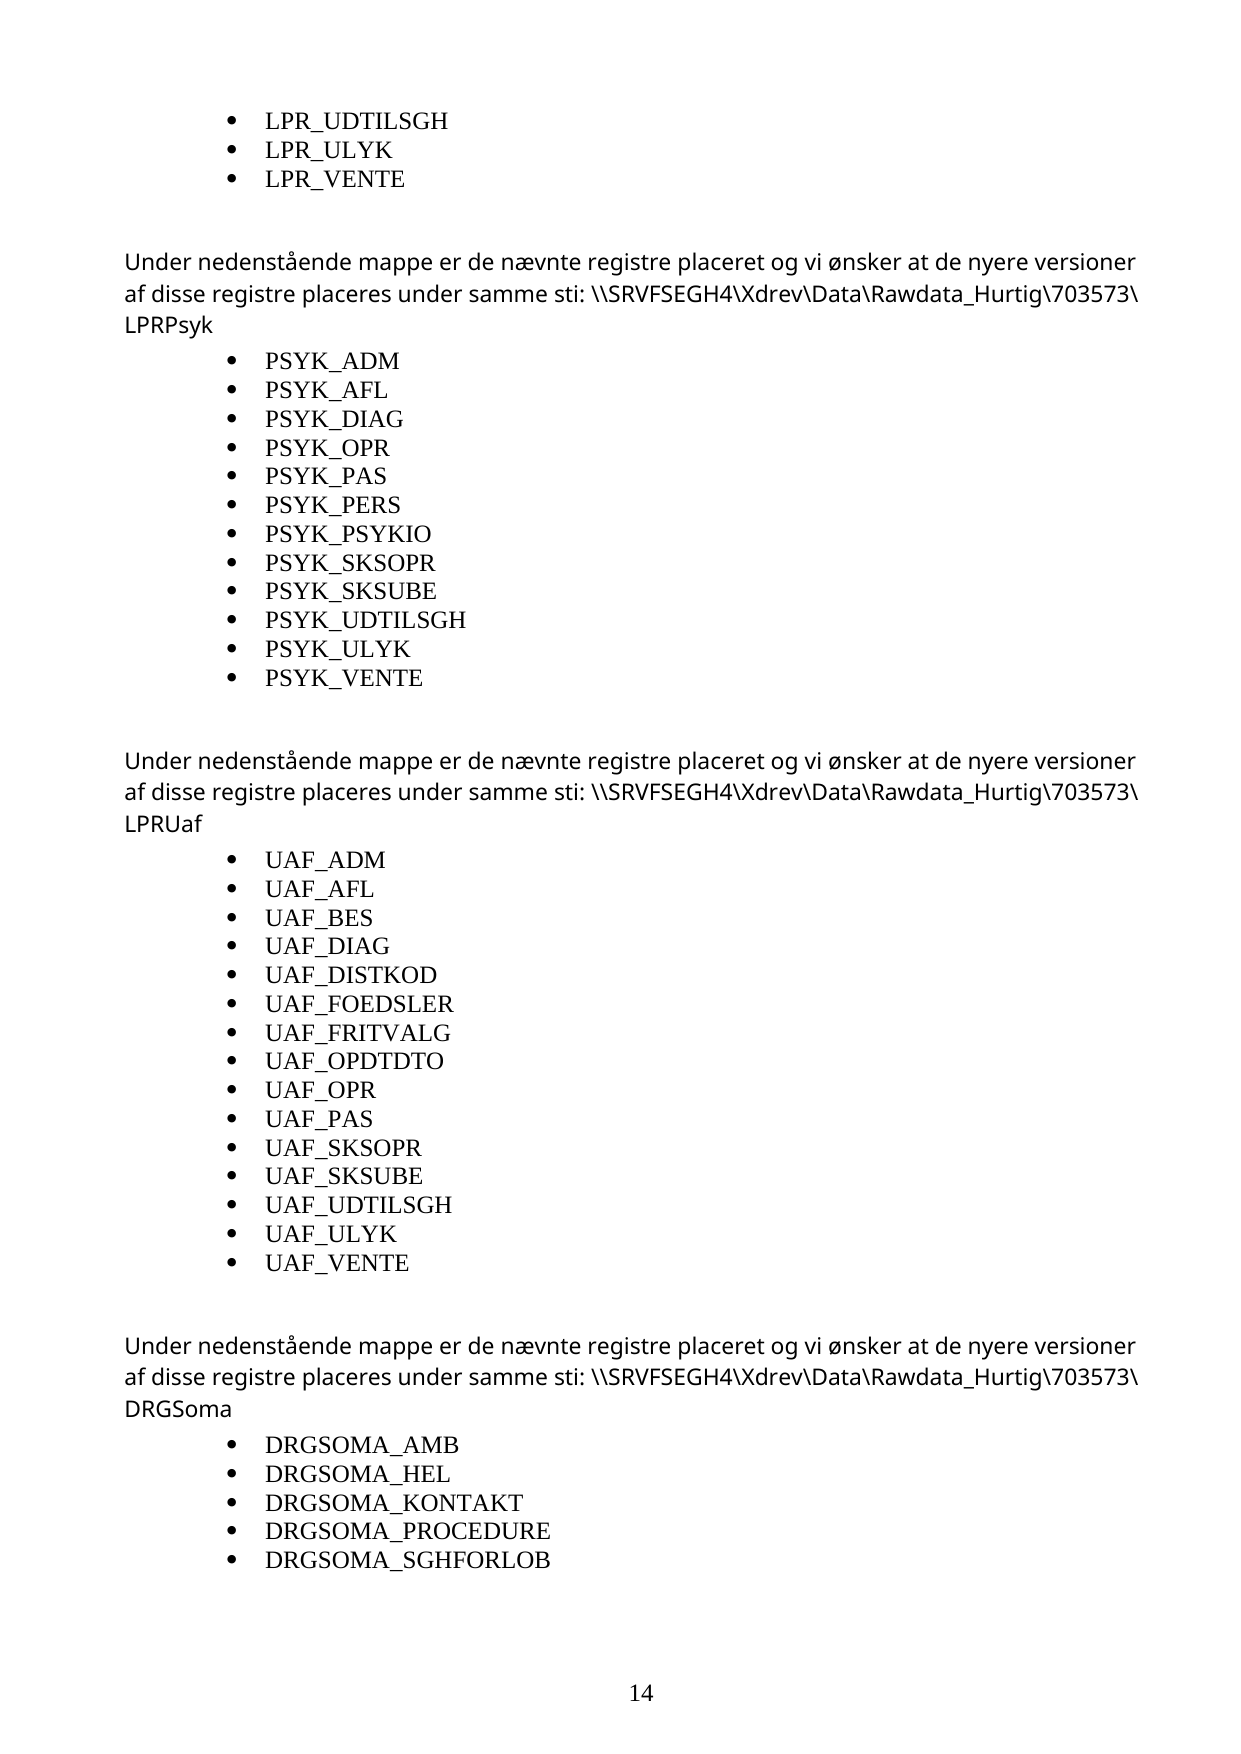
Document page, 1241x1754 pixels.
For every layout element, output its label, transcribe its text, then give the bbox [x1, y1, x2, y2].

subtitle Under nedenstående mappe er de nævnte registre placeret og vi ønsker at de nyere versioner af disse registre placeres under samme sti: \\SRVFSEGH4\Xdrev\Data\Rawdata_Hurtig\703573\LPRPsyk [124, 246, 1157, 340]
list PSYK_PSYKIO [227, 519, 1157, 548]
list PSYK_PAS [227, 461, 1157, 490]
list PSYK_OPR [227, 433, 1157, 461]
list PSYK_DIAG [227, 404, 1157, 433]
list LPR_ULYK [227, 135, 1157, 164]
list UAF_DIAG [227, 931, 1157, 960]
list UAF_OPDTDTO [227, 1046, 1157, 1075]
subtitle Under nedenstående mappe er de nævnte registre placeret og vi ønsker at de nyere versioner af disse registre placeres under samme sti: \\SRVFSEGH4\Xdrev\Data\Rawdata_Hurtig\703573\DRGSoma [124, 1330, 1157, 1424]
list UAF_ADM [227, 845, 1157, 874]
list UAF_DISTKOD [227, 960, 1157, 989]
list UAF_FRITVALG [227, 1018, 1157, 1046]
list DRGSOMA_SGHFORLOB [227, 1545, 1157, 1574]
list UAF_PAS [227, 1104, 1157, 1133]
list PSYK_VENTE [227, 663, 1157, 691]
list UAF_FOEDSLER [227, 989, 1157, 1018]
list PSYK_PERS [227, 490, 1157, 519]
list UAF_SKSUBE [227, 1161, 1157, 1190]
list UAF_AFL [227, 874, 1157, 903]
list UAF_UDTILSGH [227, 1190, 1157, 1219]
list UAF_ULYK [227, 1219, 1157, 1248]
list UAF_OPR [227, 1075, 1157, 1104]
list PSYK_ADM [227, 346, 1157, 375]
list UAF_VENTE [227, 1248, 1157, 1276]
list UAF_BES [227, 903, 1157, 931]
list DRGSOMA_AMB [227, 1430, 1157, 1459]
list LPR_UDTILSGH [227, 106, 1157, 135]
list DRGSOMA_PROCEDURE [227, 1516, 1157, 1545]
subtitle Under nedenstående mappe er de nævnte registre placeret og vi ønsker at de nyere versioner af disse registre placeres under samme sti: \\SRVFSEGH4\Xdrev\Data\Rawdata_Hurtig\703573\LPRUaf [124, 745, 1157, 839]
list PSYK_UDTILSGH [227, 605, 1157, 634]
list DRGSOMA_HEL [227, 1459, 1157, 1488]
list DRGSOMA_KONTAKT [227, 1488, 1157, 1516]
list UAF_SKSOPR [227, 1133, 1157, 1161]
list PSYK_SKSUBE [227, 576, 1157, 605]
list PSYK_SKSOPR [227, 548, 1157, 576]
list LPR_VENTE [227, 164, 1157, 193]
list PSYK_ULYK [227, 634, 1157, 663]
list PSYK_AFL [227, 375, 1157, 404]
